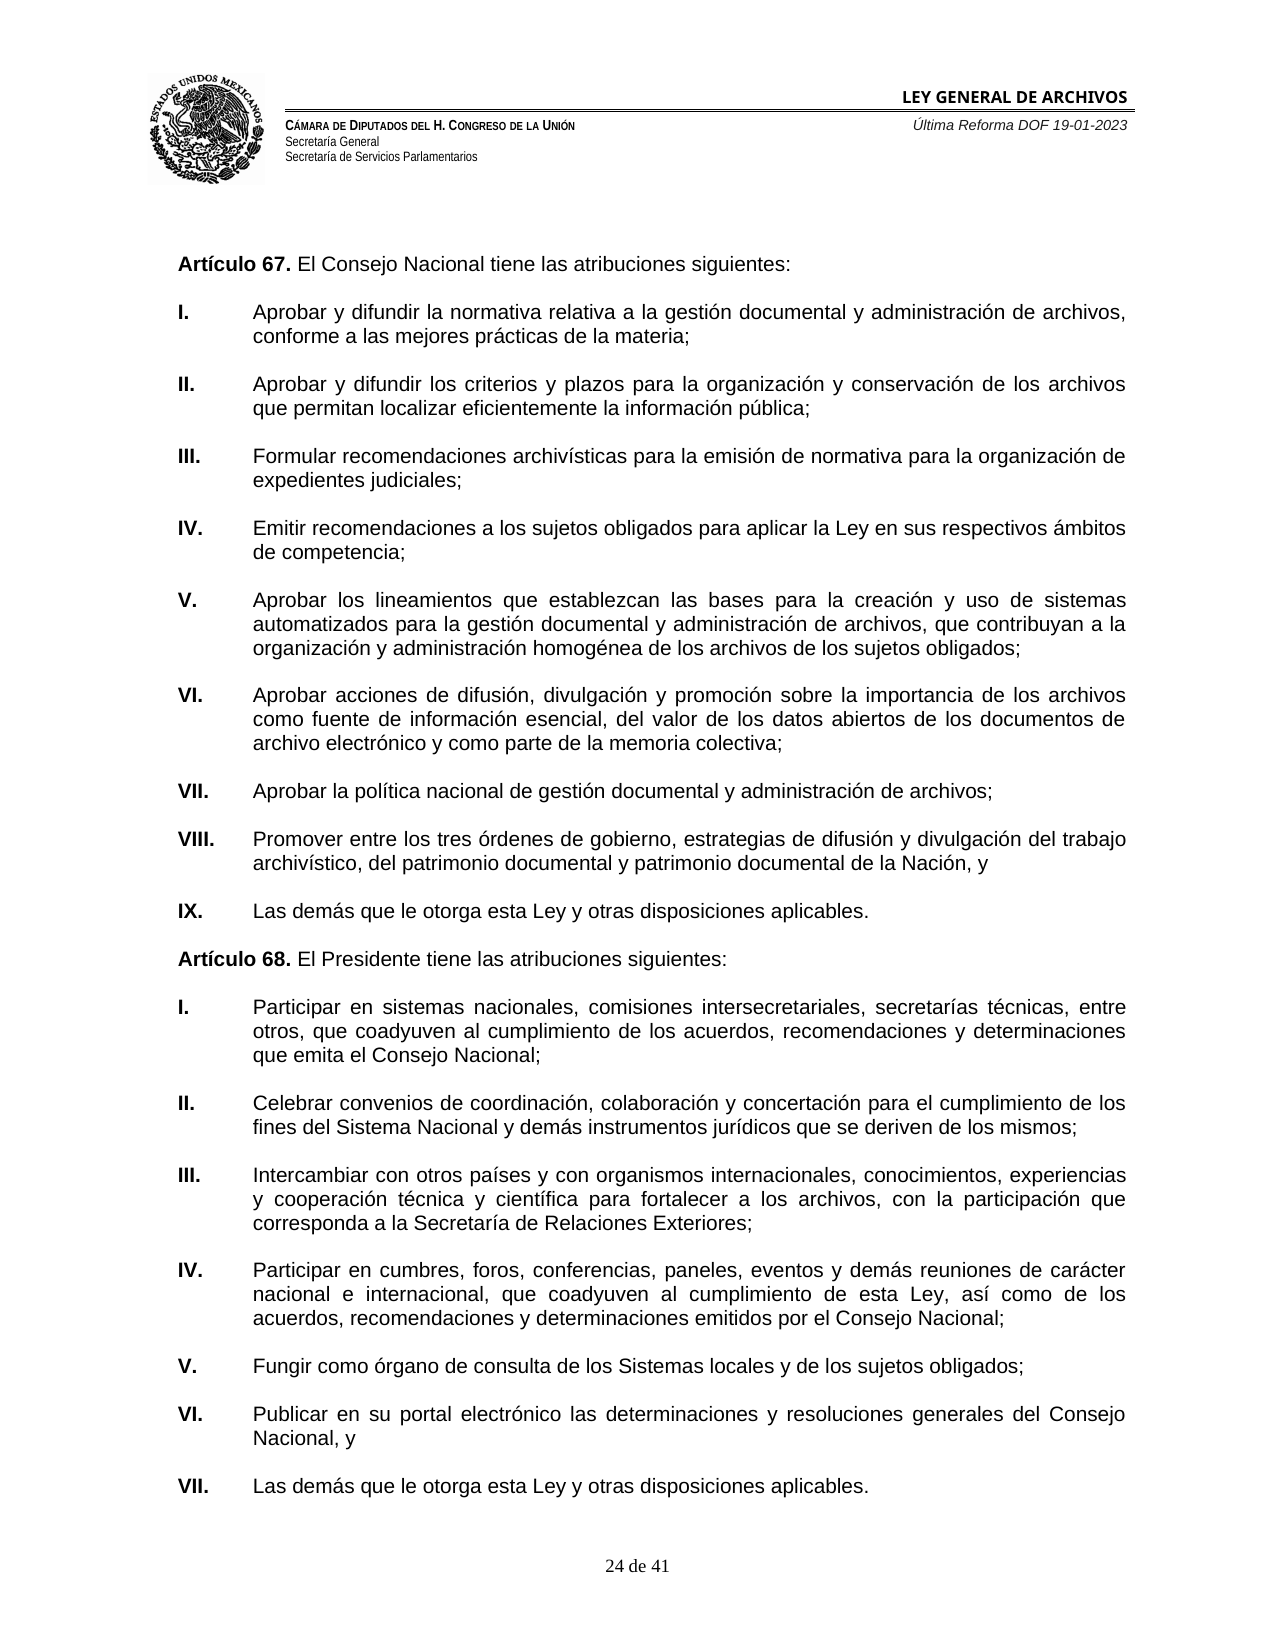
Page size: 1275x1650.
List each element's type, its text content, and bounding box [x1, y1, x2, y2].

text Artículo 68. El Presidente tiene las atribuciones siguientes: [148, 947, 1127, 971]
text II. Celebrar convenios de coordinación, colaboración y concertación para el cumplimiento de los fines del Sistema Nacional y demás instrumentos jurídicos que se deriven de los mismos; [178, 1091, 1127, 1138]
text IX. Las demás que le otorga esta Ley y otras disposiciones aplicables. [178, 899, 1127, 923]
text IV. Emitir recomendaciones a los sujetos obligados para aplicar la Ley en sus respectivos ámbitos de competencia; [178, 516, 1127, 563]
text VI. Aprobar acciones de difusión, divulgación y promoción sobre la importancia de los archivos como fuente de información esencial, del valor de los datos abiertos de los documentos de archivo electrónico y como parte de la memoria colectiva; [178, 683, 1127, 755]
text V. Fungir como órgano de consulta de los Sistemas locales y de los sujetos obligados; [178, 1354, 1127, 1378]
text V. Aprobar los lineamientos que establezcan las bases para la creación y uso de sistemas automatizados para la gestión documental y administración de archivos, que contribuyan a la organización y administración homogénea de los archivos de los sujetos obligados; [178, 587, 1127, 659]
text VIII. Promover entre los tres órdenes de gobierno, estrategias de difusión y divulgación del trabajo archivístico, del patrimonio documental y patrimonio documental de la Nación, y [178, 827, 1127, 875]
text II. Aprobar y difundir los criterios y plazos para la organización y conservación de los archivos que permitan localizar eficientemente la información pública; [178, 372, 1127, 420]
text I. Aprobar y difundir la normativa relativa a la gestión documental y administración de archivos, conforme a las mejores prácticas de la materia; [178, 300, 1127, 348]
text I. Participar en sistemas nacionales, comisiones intersecretariales, secretarías técnicas, entre otros, que coadyuven al cumplimiento de los acuerdos, recomendaciones y determinaciones que emita el Consejo Nacional; [178, 995, 1127, 1067]
text VII. Las demás que le otorga esta Ley y otras disposiciones aplicables. [178, 1474, 1127, 1498]
text III. Intercambiar con otros países y con organismos internacionales, conocimientos, experiencias y cooperación técnica y científica para fortalecer a los archivos, con la participación que corresponda a la Secretaría de Relaciones Exteriores; [178, 1162, 1127, 1234]
text IV. Participar en cumbres, foros, conferencias, paneles, eventos y demás reuniones de carácter nacional e internacional, que coadyuven al cumplimiento de esta Ley, así como de los acuerdos, recomendaciones y determinaciones emitidos por el Consejo Nacional; [178, 1258, 1127, 1330]
text VI. Publicar en su portal electrónico las determinaciones y resoluciones generales del Consejo Nacional, y [178, 1402, 1127, 1450]
text VII. Aprobar la política nacional de gestión documental y administración de archivos; [178, 779, 1127, 803]
text Artículo 67. El Consejo Nacional tiene las atribuciones siguientes: [148, 252, 1127, 276]
text III. Formular recomendaciones archivísticas para la emisión de normativa para la organización de expedientes judiciales; [178, 444, 1127, 492]
